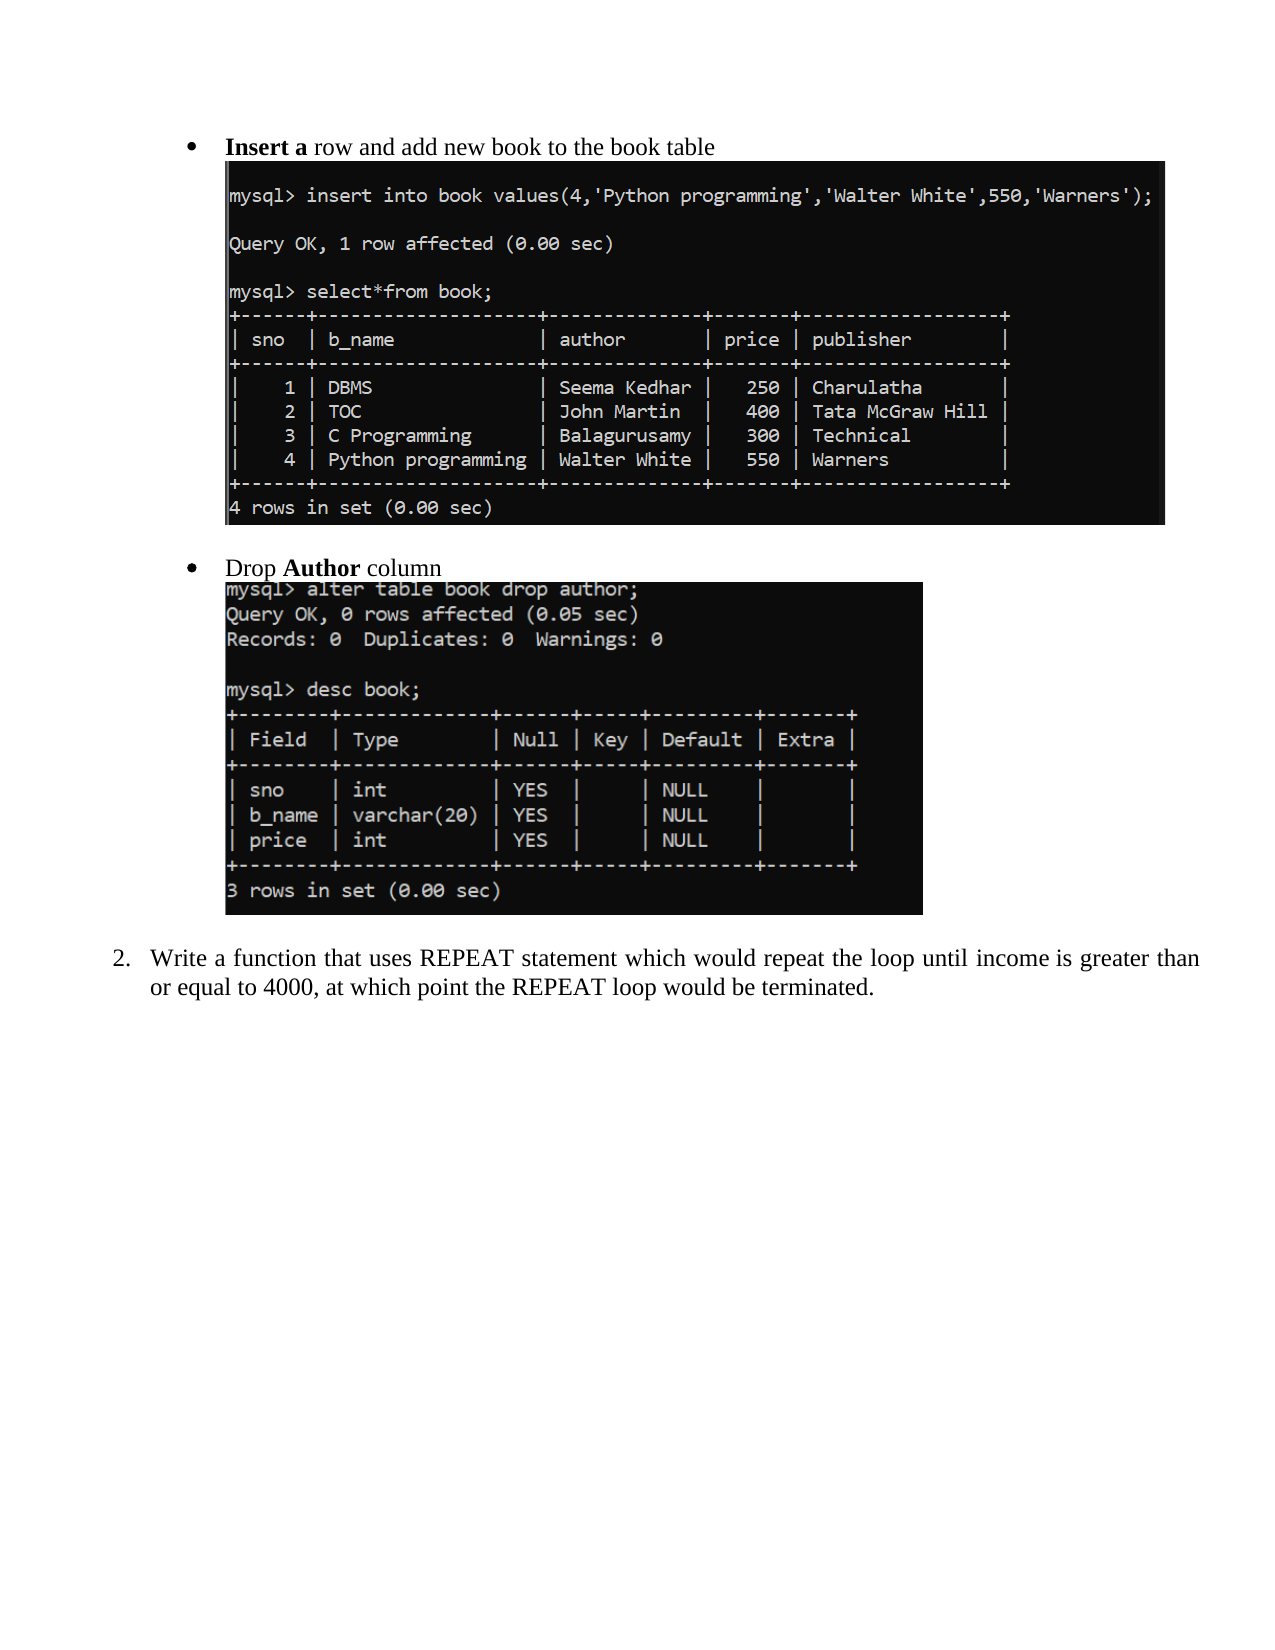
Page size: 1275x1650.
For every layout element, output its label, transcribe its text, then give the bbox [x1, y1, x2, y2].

list Drop Author column [187, 553, 1200, 582]
picture [225, 582, 923, 915]
picture [225, 161, 1166, 525]
list Write a function that uses REPEAT statement which would repeat the loop until income is greater than or equal to 4000, at which point the REPEAT loop would be terminated. [112, 943, 1200, 1001]
list Insert a row and add new book to the book table [187, 132, 1200, 161]
